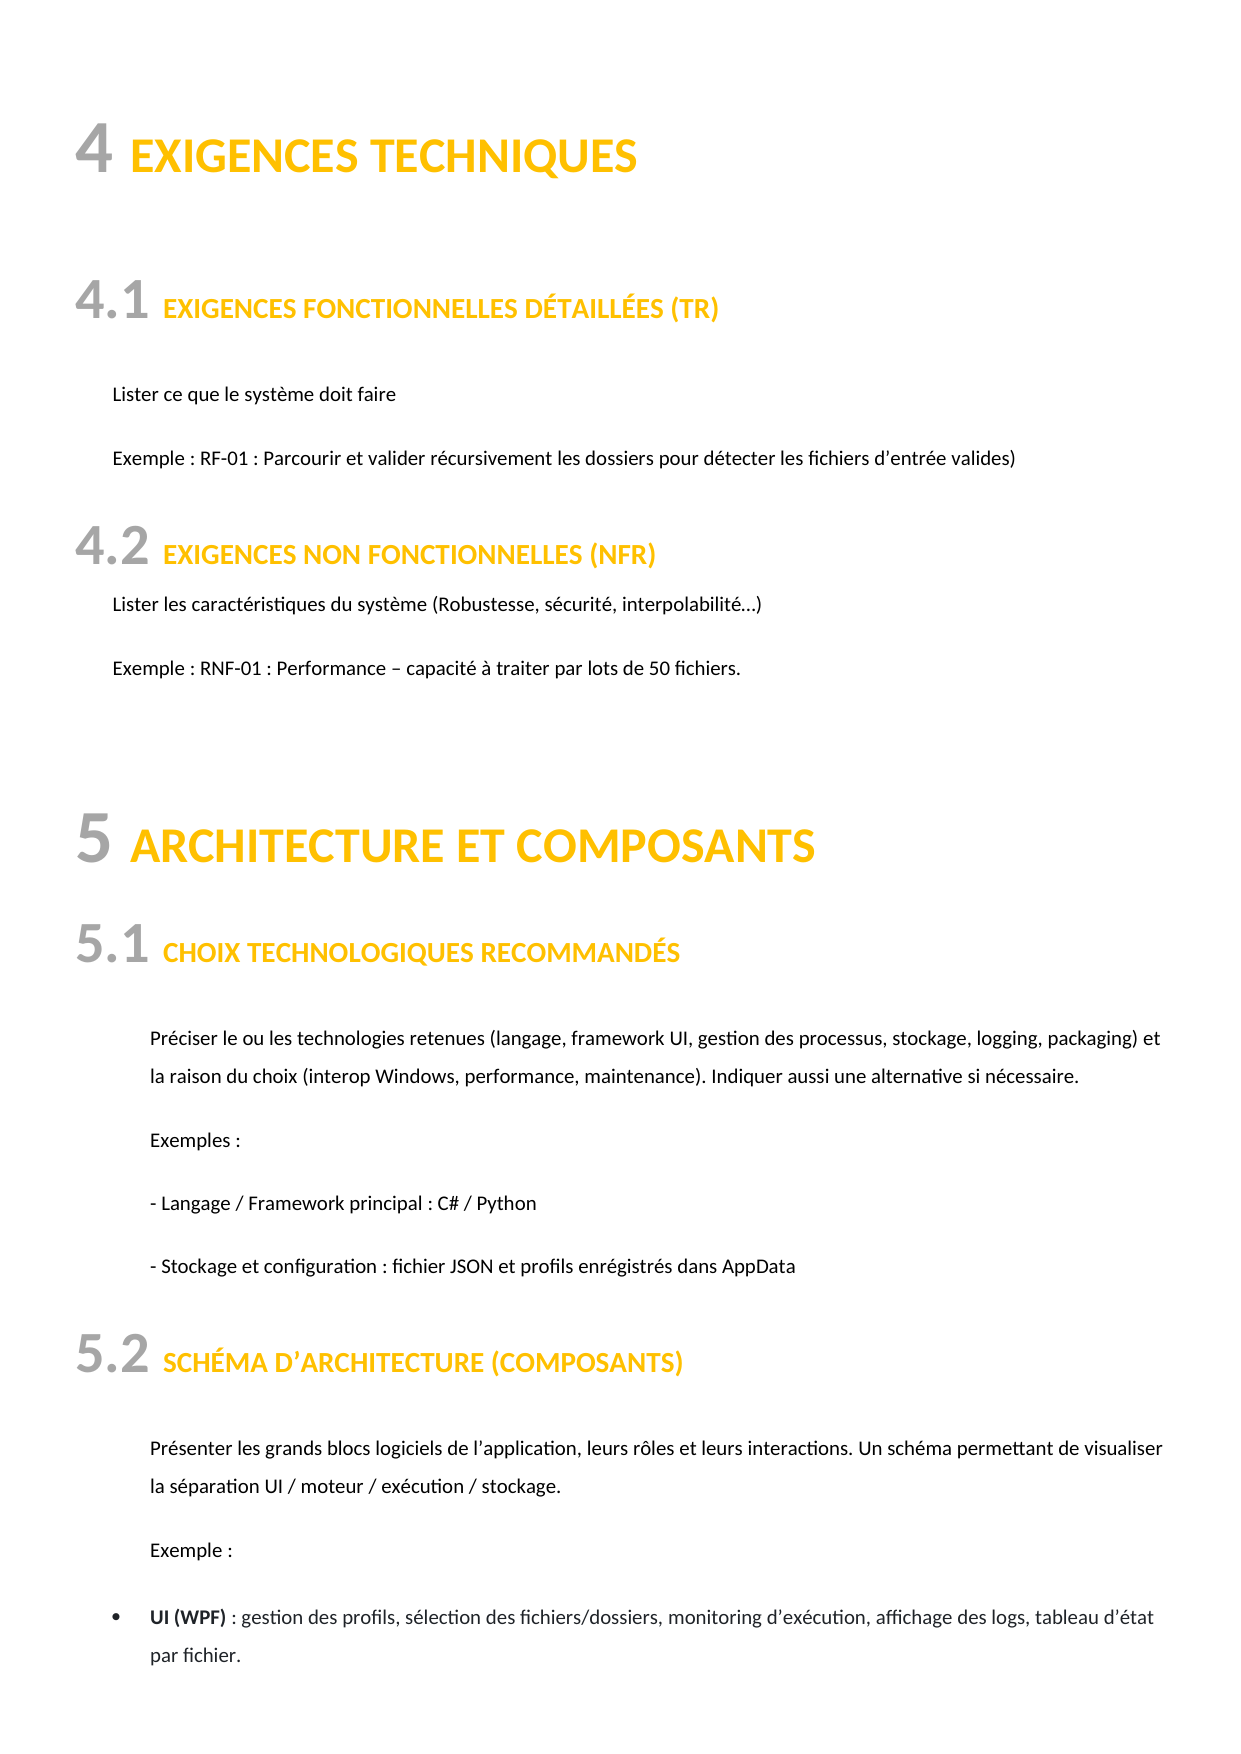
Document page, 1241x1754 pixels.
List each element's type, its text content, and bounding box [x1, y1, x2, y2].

text - Stockage et configuration : fichier JSON et profils enrégistrés dans AppData [150, 1253, 1165, 1278]
subtitle Exigences non fonctionnelles (NFR) [75, 508, 1165, 579]
text Exemples : [150, 1127, 1165, 1152]
text - Langage / Framework principal : C# / Python [150, 1190, 1165, 1215]
subtitle Choix technologiques recommandés [75, 906, 1165, 977]
list UI (WPF) : gestion des profils, sélection des fichiers/dossiers, monitoring d’exécution, affichage des logs, tableau d’état par fichier. [112, 1604, 1165, 1668]
text Présenter les grands blocs logiciels de l’application, leurs rôles et leurs interactions. Un schéma permettant de visualiser la séparation UI / moteur / exécution / stockage. [150, 1436, 1165, 1499]
text Exemple : RF-01 : Parcourir et valider récursivement les dossiers pour détecter les fichiers d’entrée valides) [112, 445, 1165, 470]
text Préciser le ou les technologies retenues (langage, framework UI, gestion des processus, stockage, logging, packaging) et la raison du choix (interop Windows, performance, maintenance). Indiquer aussi une alternative si nécessaire. [150, 1026, 1165, 1089]
subtitle Architecture et composants [75, 790, 1165, 881]
subtitle Schéma d’architecture (composants) [75, 1316, 1165, 1387]
text Lister ce que le système doit faire [112, 382, 1165, 407]
subtitle Exigences fonctionnelles détaillées (TR) [75, 262, 1165, 333]
text Lister les caractéristiques du système (Robustesse, sécurité, interpolabilité…) [112, 592, 1165, 617]
text Exemple : [150, 1537, 1165, 1562]
subtitle Exigences techniques [75, 100, 1165, 192]
text Exemple : RNF-01 : Performance – capacité à traiter par lots de 50 fichiers. [112, 655, 1165, 680]
